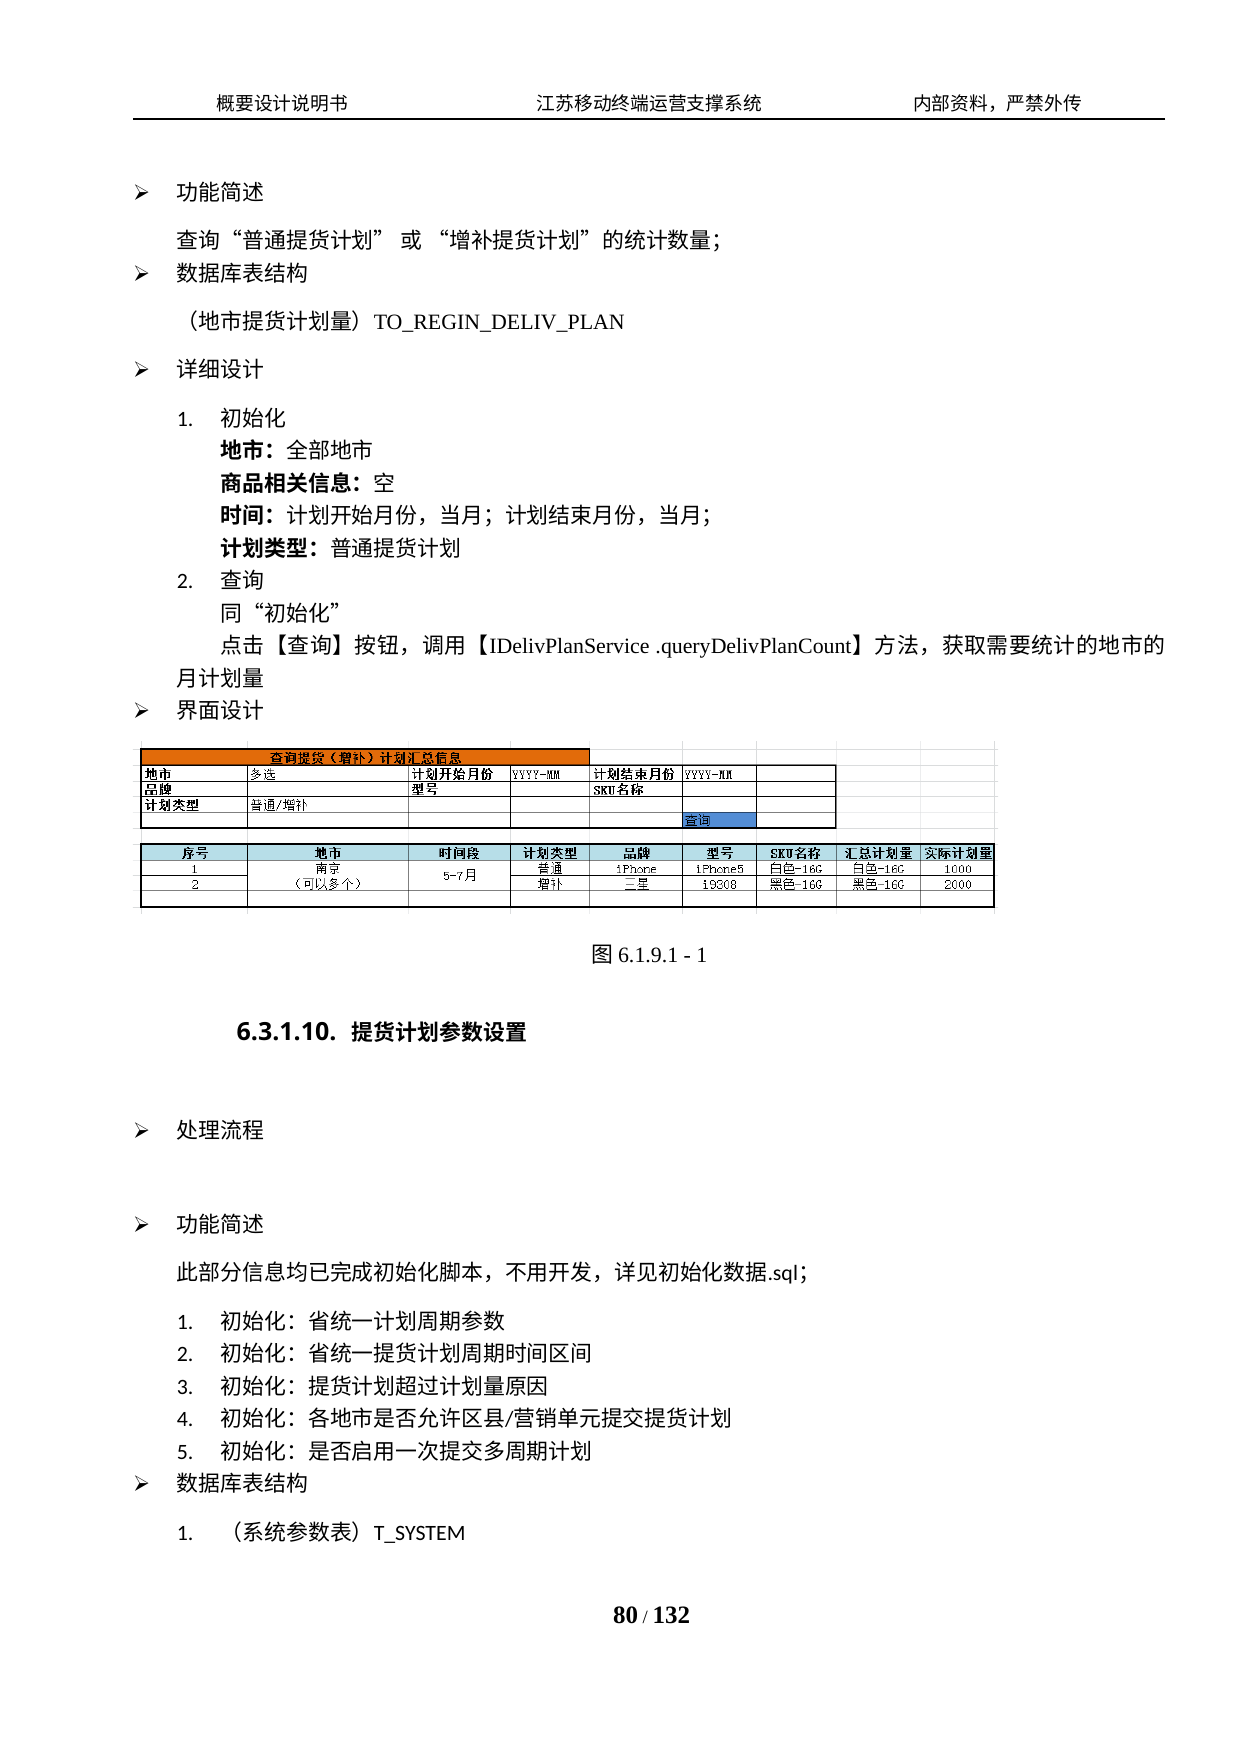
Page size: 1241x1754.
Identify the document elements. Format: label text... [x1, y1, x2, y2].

list 地市：全部地市 [220, 433, 1165, 465]
subtitle 提货计划参数设置 [236, 998, 1165, 1063]
text （地市提货计划量）TO_REGIN_DELIV_PLAN [133, 304, 1165, 336]
list 时间：计划开始月份，当月；计划结束月份，当月； [220, 498, 1165, 530]
list 功能简述 [133, 1207, 1165, 1239]
list 数据库表结构 [133, 1466, 1165, 1498]
list 初始化：省统一计划周期参数 [177, 1303, 1165, 1336]
list 初始化：提货计划超过计划量原因 [177, 1368, 1165, 1401]
text 图 6.1.9.1 - 1 [133, 936, 1165, 969]
list （系统参数表）T_SYSTEM [177, 1514, 1165, 1547]
list 处理流程 [133, 1112, 1165, 1145]
list 界面设计 [133, 693, 1165, 725]
list 初始化：省统一提货计划周期时间区间 [177, 1336, 1165, 1368]
list 计划类型：普通提货计划 [220, 530, 1165, 563]
list 初始化 [177, 400, 1165, 433]
picture [132, 741, 999, 914]
list 此部分信息均已完成初始化脚本，不用开发，详见初始化数据.sql； [177, 1255, 1165, 1287]
list 初始化：是否启用一次提交多周期计划 [177, 1433, 1165, 1466]
text 点击【查询】按钮，调用【IDelivPlanService .queryDelivPlanCount】方法，获取需要统计的地市的月计划量 [177, 628, 1165, 693]
list 数据库表结构 [133, 255, 1165, 288]
list 查询 [177, 563, 1165, 595]
text 同“初始化” [177, 595, 1165, 628]
text 查询“普通提货计划” 或 “增补提货计划”的统计数量； [177, 223, 1165, 255]
list 初始化：各地市是否允许区县/营销单元提交提货计划 [177, 1401, 1165, 1433]
list 商品相关信息：空 [220, 465, 1165, 498]
list 功能简述 [133, 174, 1165, 207]
list 详细设计 [133, 352, 1165, 384]
